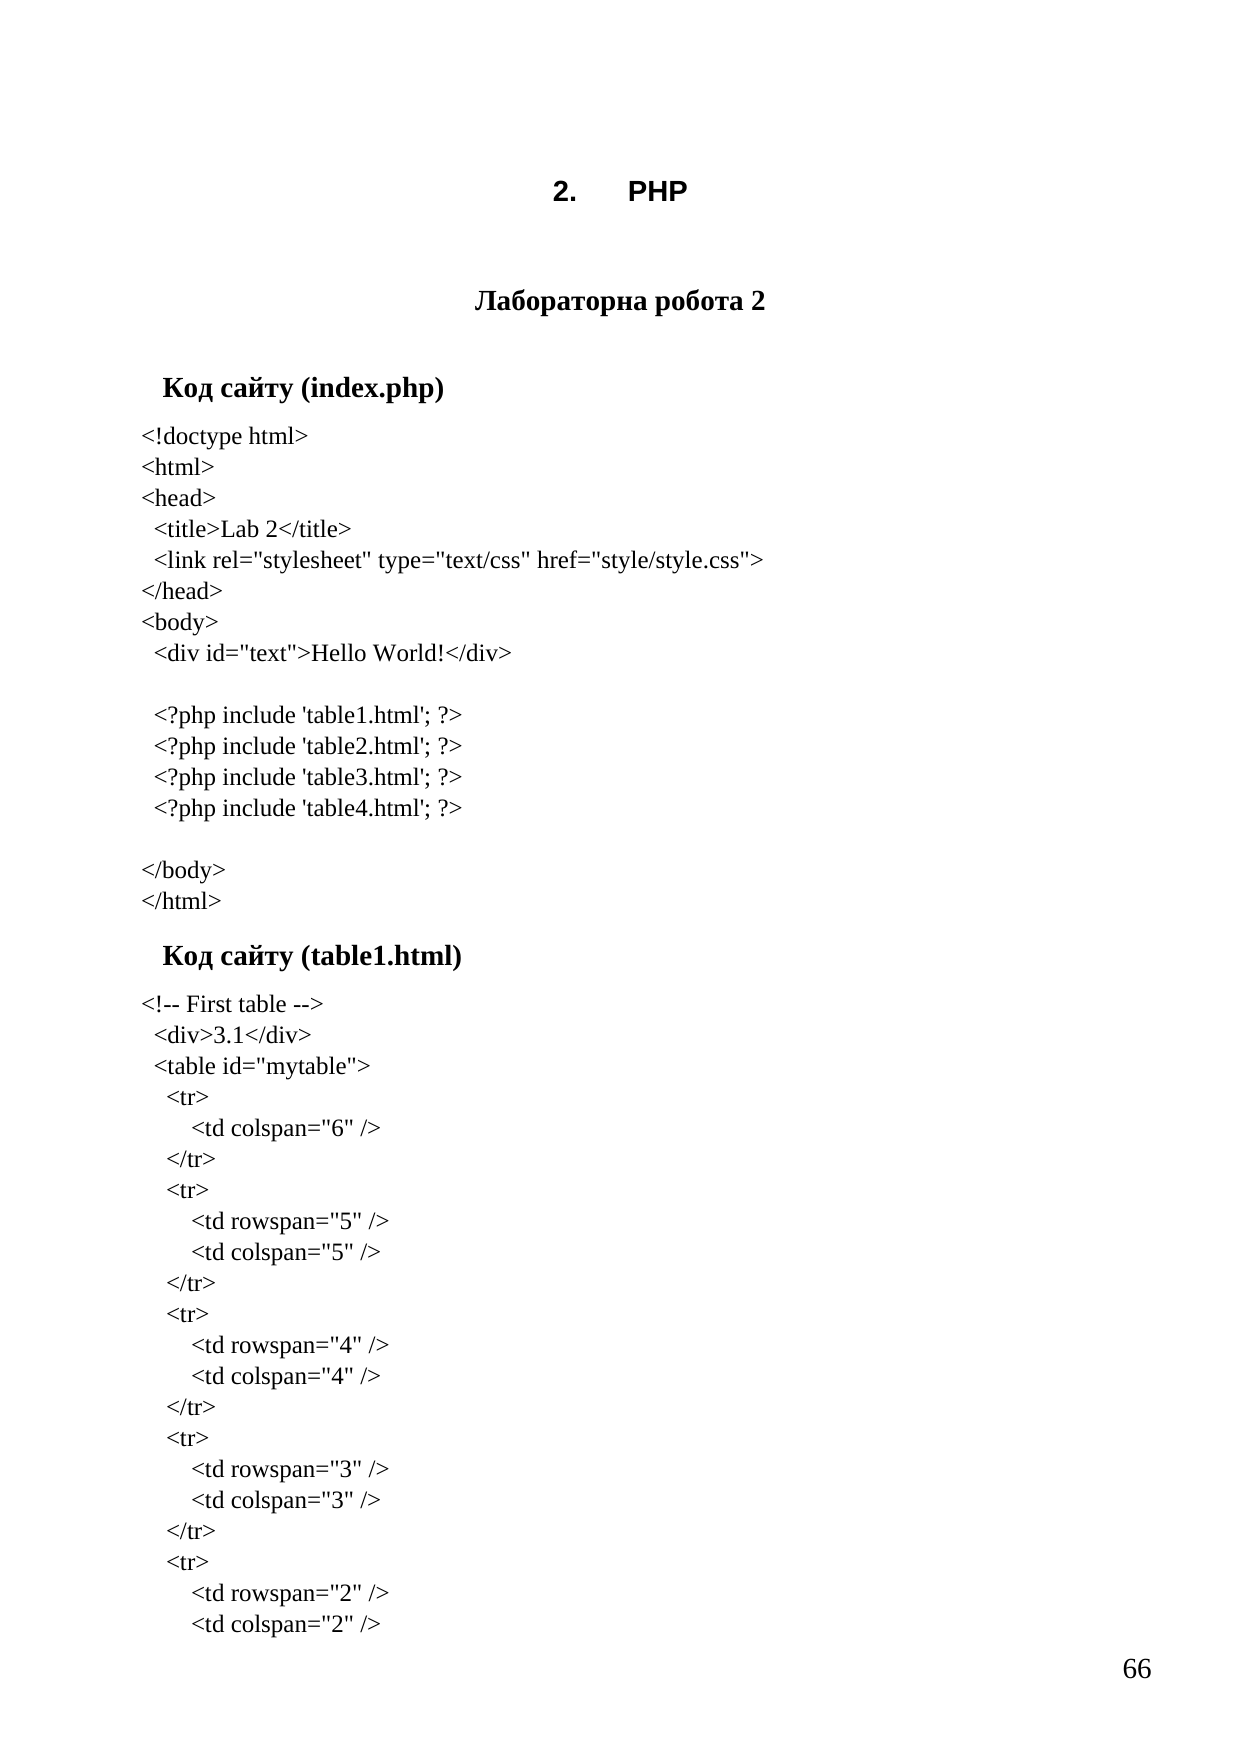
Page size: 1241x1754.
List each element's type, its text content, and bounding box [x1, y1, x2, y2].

text <!doctype html> [89, 421, 1152, 449]
text <div id="text">Hello World!</div> [89, 638, 1152, 667]
text <tr> [89, 1299, 1152, 1328]
text <?php include 'table4.html'; ?> [89, 793, 1152, 822]
text <?php include 'table2.html'; ?> [89, 731, 1152, 760]
text </head> [89, 576, 1152, 605]
text <td colspan="2" /> [89, 1609, 1152, 1638]
text <?php include 'table3.html'; ?> [89, 762, 1152, 791]
text <title>Lab 2</title> [89, 514, 1152, 543]
text <body> [89, 607, 1152, 636]
text </tr> [89, 1268, 1152, 1297]
subtitle PHP [89, 174, 1152, 208]
text <td rowspan="4" /> [89, 1330, 1152, 1359]
text <td colspan="6" /> [89, 1113, 1152, 1142]
text <head> [89, 483, 1152, 512]
text <td rowspan="5" /> [89, 1206, 1152, 1235]
text <tr> [89, 1082, 1152, 1111]
text <tr> [89, 1423, 1152, 1452]
subtitle Код сайту (index.php) [89, 371, 1152, 404]
text <td rowspan="3" /> [89, 1454, 1152, 1483]
text <link rel="stylesheet" type="text/css" href="style/style.css"> [89, 545, 1152, 574]
text </tr> [89, 1144, 1152, 1173]
text <td rowspan="2" /> [89, 1578, 1152, 1607]
text <?php include 'table1.html'; ?> [89, 700, 1152, 729]
text </html> [89, 886, 1152, 915]
text <!-- First table --> [89, 989, 1152, 1017]
text <td colspan="5" /> [89, 1237, 1152, 1266]
subtitle Код сайту (table1.html) [89, 938, 1152, 972]
subtitle Лабораторна робота 2 [89, 283, 1152, 316]
text <td colspan="4" /> [89, 1361, 1152, 1390]
text </tr> [89, 1516, 1152, 1545]
text <tr> [89, 1175, 1152, 1204]
text </body> [89, 855, 1152, 884]
text <html> [89, 452, 1152, 481]
text <div>3.1</div> [89, 1020, 1152, 1048]
text <tr> [89, 1547, 1152, 1576]
text <table id="mytable"> [89, 1051, 1152, 1079]
text </tr> [89, 1392, 1152, 1421]
text <td colspan="3" /> [89, 1485, 1152, 1514]
